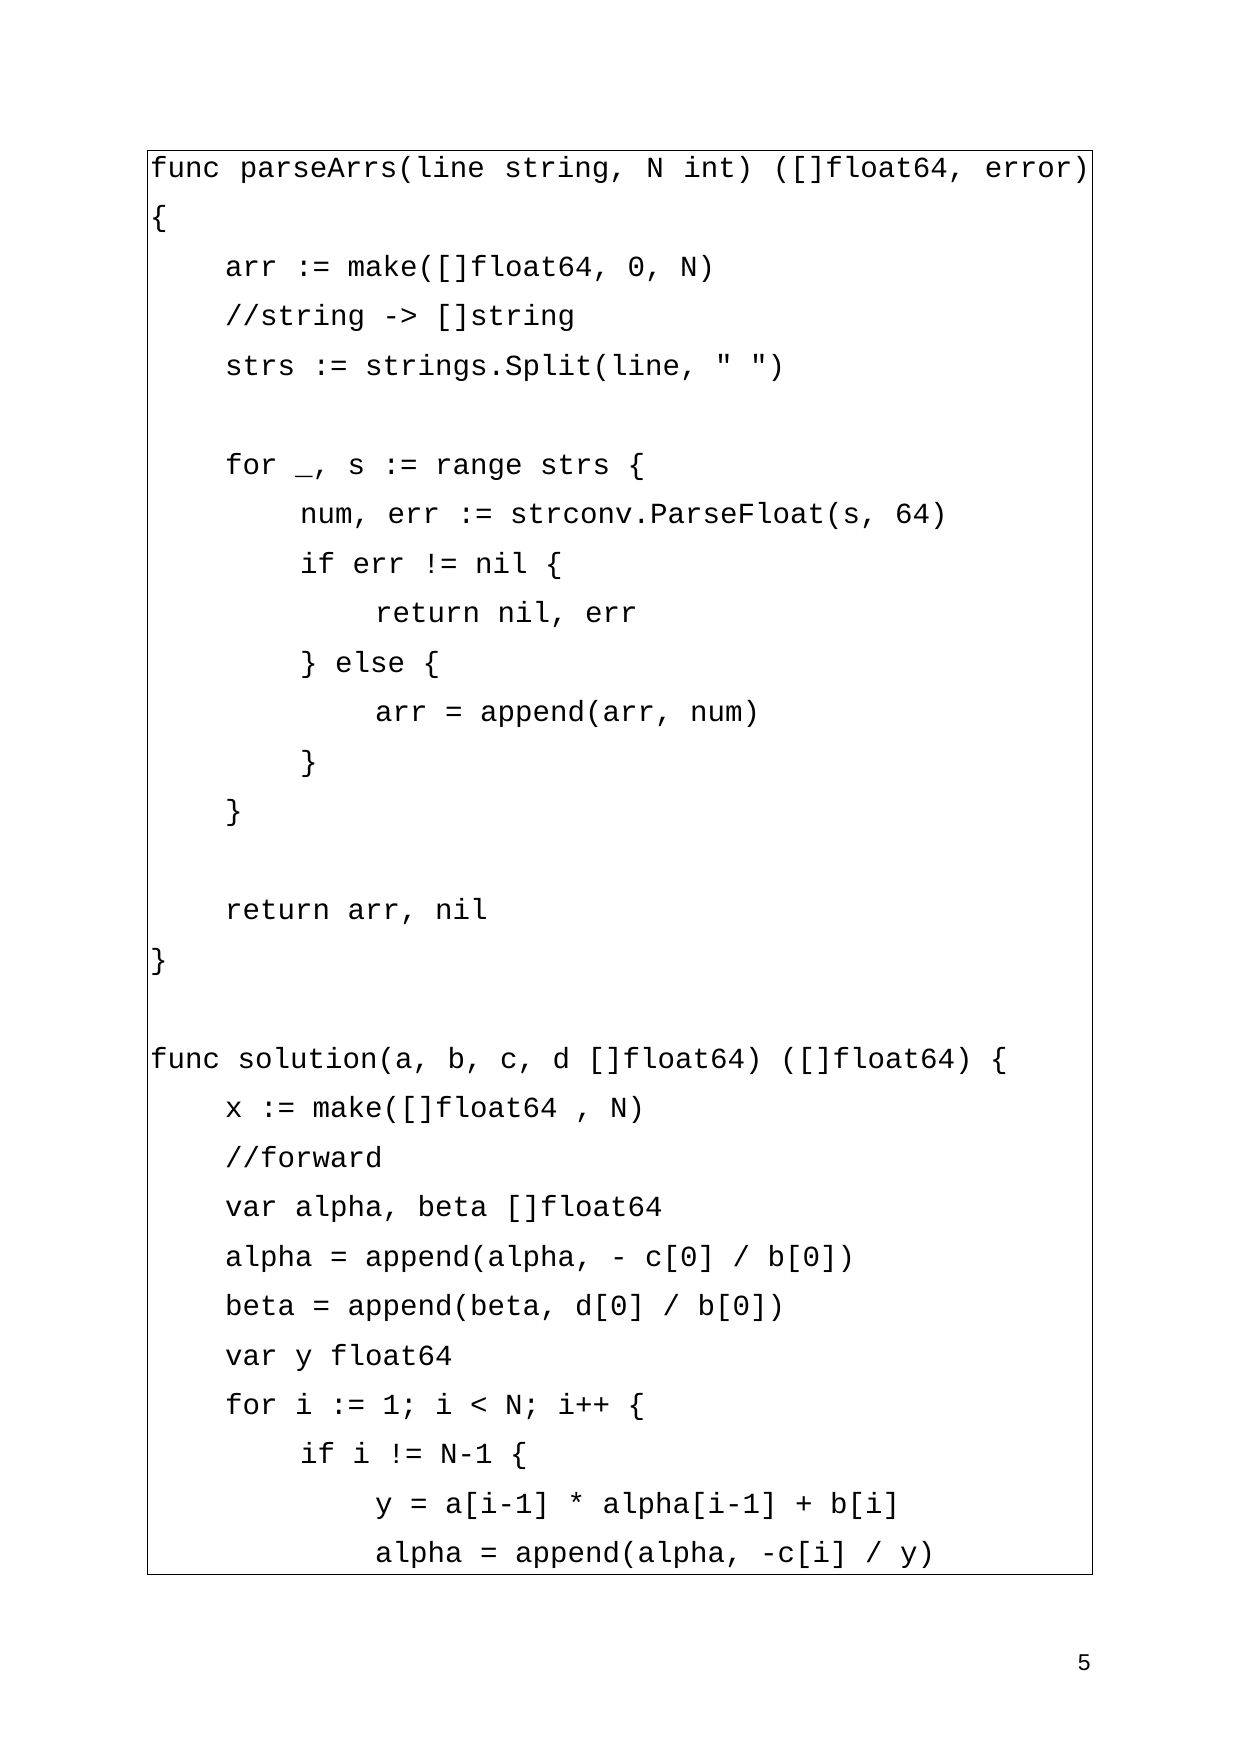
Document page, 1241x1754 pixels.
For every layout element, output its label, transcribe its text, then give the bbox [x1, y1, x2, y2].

text func solution(a, b, c, d []float64) ([]float64) { [148, 1041, 1092, 1077]
text //string -> []string [148, 298, 1092, 334]
text for i := 1; i < N; i++ { [148, 1387, 1092, 1423]
text } [148, 942, 1092, 978]
text } else { [148, 645, 1092, 681]
text var y float64 [148, 1337, 1092, 1374]
text strs := strings.Split(line, " ") [148, 348, 1092, 384]
text func parseArrs(line string, N int) ([]float64, error) { [148, 151, 1092, 236]
text arr := make([]float64, 0, N) [148, 249, 1092, 285]
text alpha = append(alpha, -c[i] / y) [148, 1535, 1092, 1574]
text num, err := strconv.ParseFloat(s, 64) [148, 496, 1092, 532]
text if i != N-1 { [148, 1436, 1092, 1473]
text x := make([]float64 , N) [148, 1090, 1092, 1126]
text for _, s := range strs { [148, 447, 1092, 483]
text } [148, 793, 1092, 829]
text //forward [148, 1139, 1092, 1176]
text y = a[i-1] * alpha[i-1] + b[i] [148, 1486, 1092, 1522]
text var alpha, beta []float64 [148, 1189, 1092, 1225]
text alpha = append(alpha, - c[0] / b[0]) [148, 1238, 1092, 1275]
text beta = append(beta, d[0] / b[0]) [148, 1288, 1092, 1324]
text return arr, nil [148, 892, 1092, 928]
text } [148, 744, 1092, 780]
text arr = append(arr, num) [148, 694, 1092, 730]
text return nil, err [148, 595, 1092, 631]
text if err != nil { [148, 546, 1092, 582]
